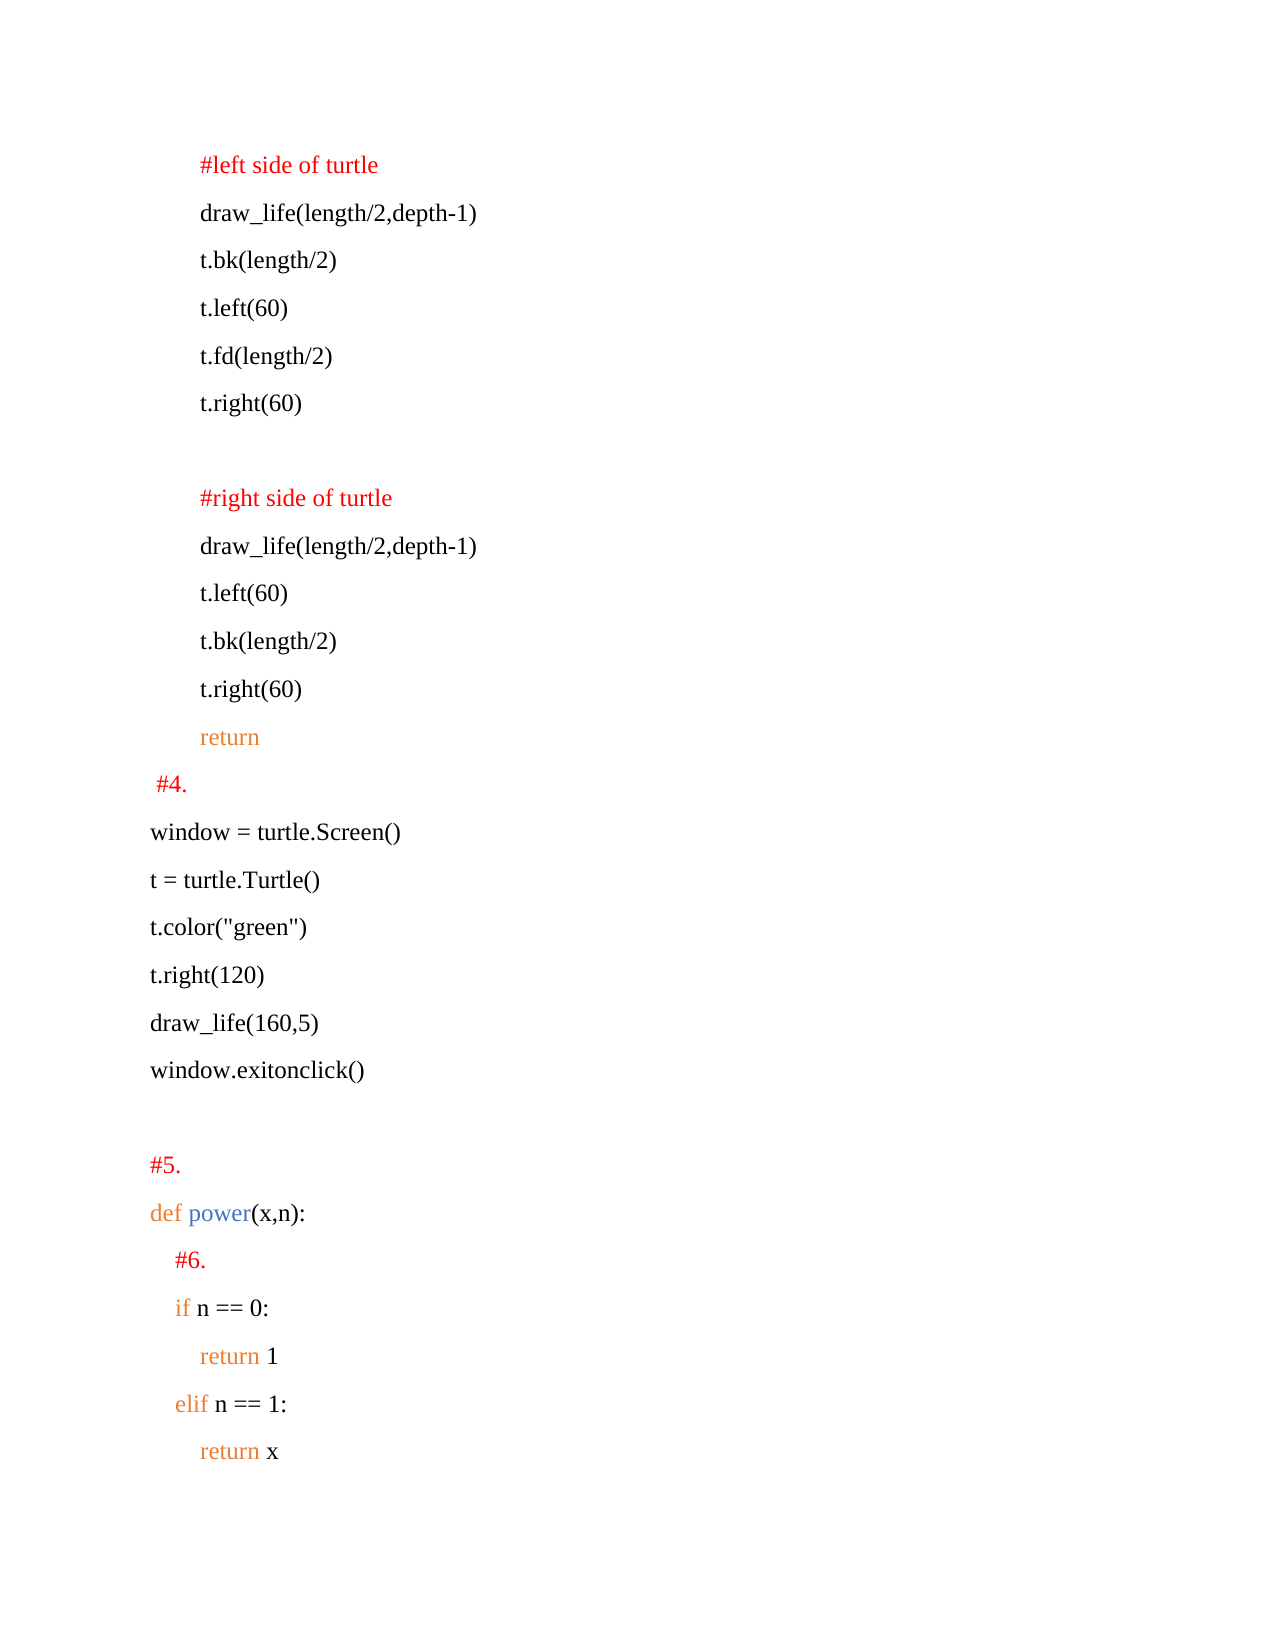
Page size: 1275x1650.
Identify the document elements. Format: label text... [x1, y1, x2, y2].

text t.fd(length/2) [150, 341, 1125, 369]
text t.right(60) [150, 674, 1125, 703]
text window = turtle.Screen() [150, 817, 1125, 846]
text window.exitonclick() [150, 1056, 1125, 1084]
text t.left(60) [150, 293, 1125, 322]
text t.color("green") [150, 912, 1125, 941]
text t.bk(length/2) [150, 245, 1125, 274]
text return 1 [150, 1341, 1125, 1370]
text draw_life(length/2,depth-1) [150, 531, 1125, 559]
text t.bk(length/2) [150, 626, 1125, 655]
text return [150, 722, 1125, 750]
text t.right(60) [150, 388, 1125, 417]
text #4. [150, 769, 1125, 798]
text if n == 0: [150, 1293, 1125, 1322]
text t.left(60) [150, 578, 1125, 607]
text #5. [150, 1150, 1125, 1179]
text draw_life(160,5) [150, 1008, 1125, 1037]
text draw_life(length/2,depth-1) [150, 198, 1125, 226]
text def power(x,n): [150, 1198, 1125, 1227]
text #left side of turtle [150, 150, 1125, 179]
text t = turtle.Turtle() [150, 865, 1125, 893]
text #6. [150, 1246, 1125, 1274]
text return x [150, 1436, 1125, 1465]
text elif n == 1: [150, 1389, 1125, 1417]
text #right side of turtle [150, 483, 1125, 512]
text t.right(120) [150, 960, 1125, 989]
